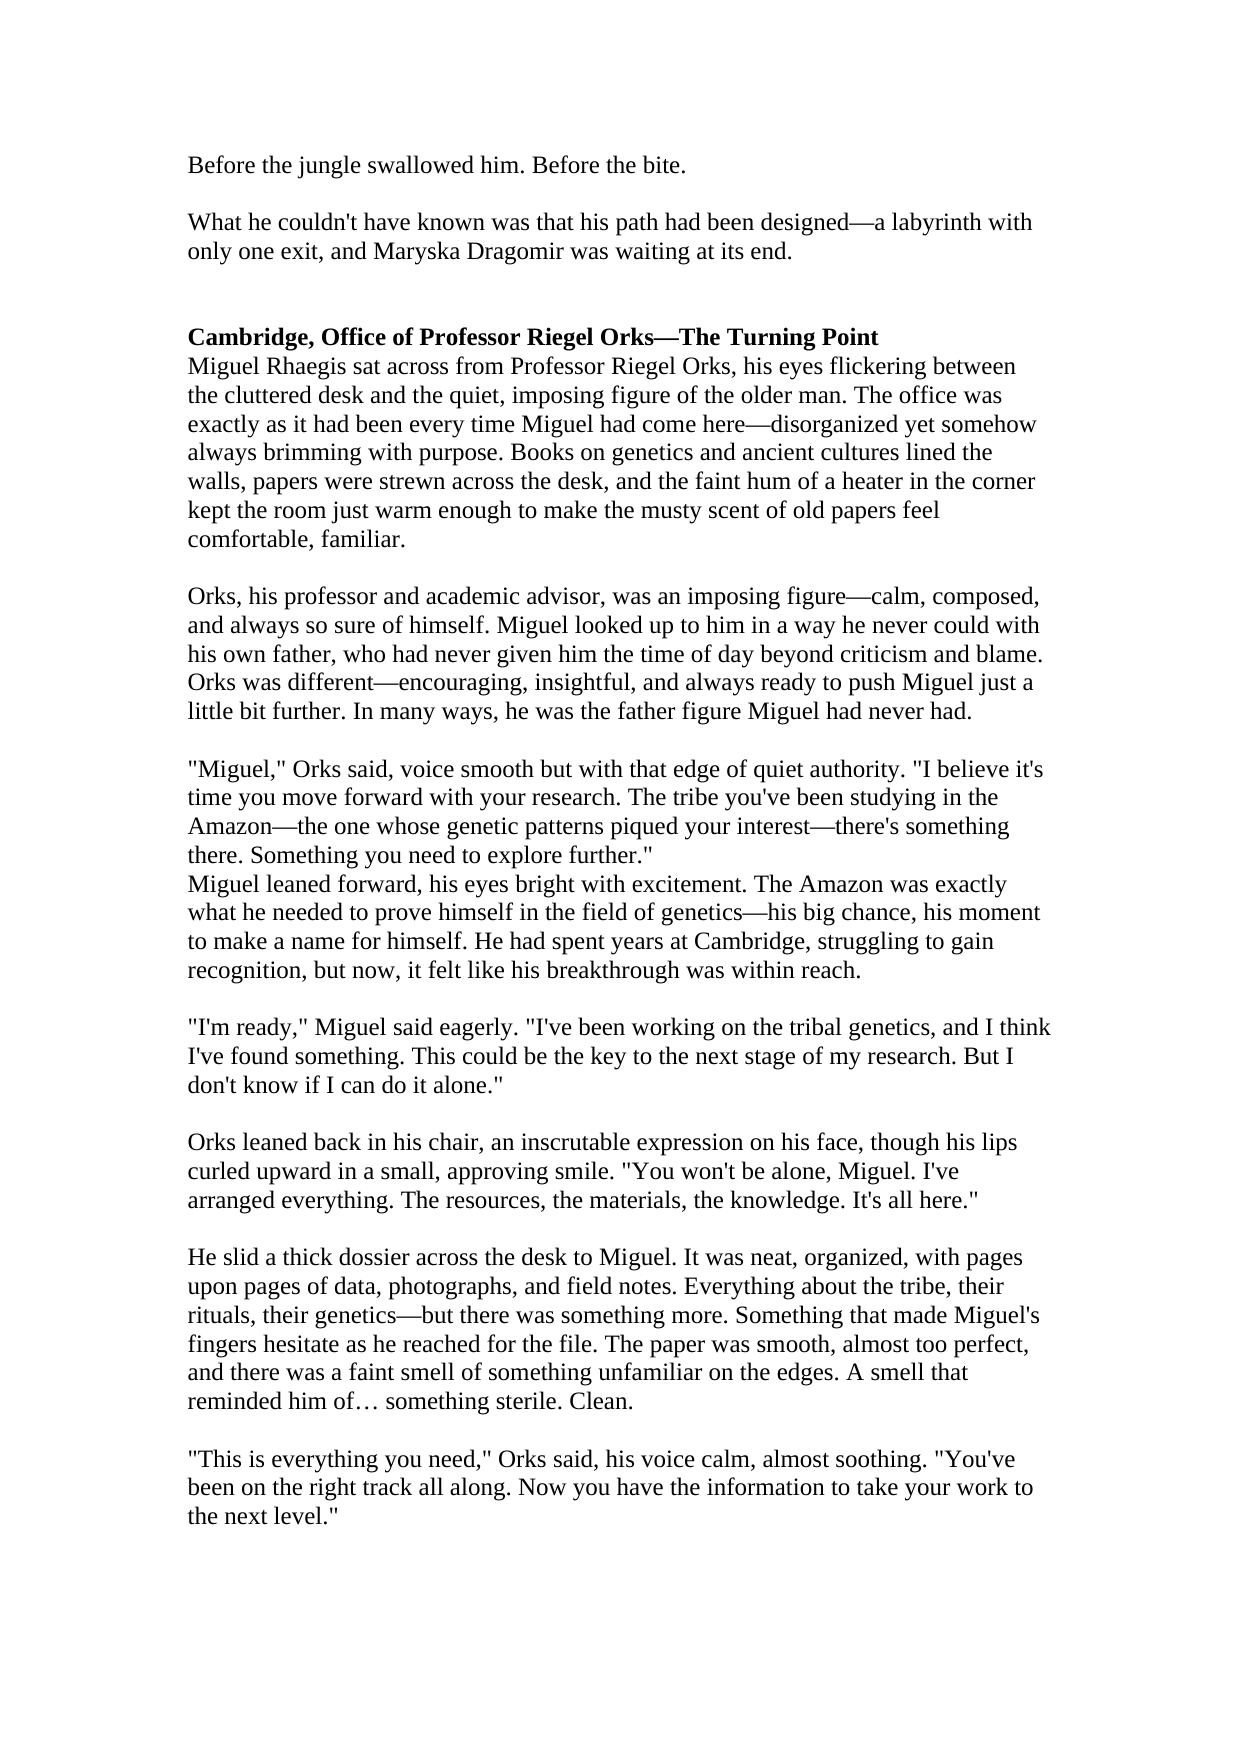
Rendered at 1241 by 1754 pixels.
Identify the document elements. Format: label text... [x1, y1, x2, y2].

text Orks leaned back in his chair, an inscrutable expression on his face, though his lips curled upward in a small, approving smile. "You won't be alone, Miguel. I've arranged everything. The resources, the materials, the knowledge. It's all here." [187, 1127, 1053, 1214]
text Orks, his professor and academic advisor, was an imposing figure—calm, composed, and always so sure of himself. Miguel looked up to him in a way he never could with his own father, who had never given him the time of day beyond criticism and blame. Orks was different—encouraging, insightful, and always ready to push Miguel just a little bit further. In many ways, he was the father figure Miguel had never had. [187, 581, 1053, 725]
text Miguel leaned forward, his eyes bright with excitement. The Amazon was exactly what he needed to prove himself in the field of genetics—his big chance, his moment to make a name for himself. He had spent years at Cambridge, struggling to gain recognition, but now, it felt like his breakthrough was within reach. [187, 869, 1053, 984]
text Miguel Rhaegis sat across from Professor Riegel Orks, his eyes flickering between the cluttered desk and the quiet, imposing figure of the older man. The office was exactly as it had been every time Miguel had come here—disorganized yet somehow always brimming with purpose. Books on genetics and ancient cultures lined the walls, papers were strewn across the desk, and the faint hum of a heater in the corner kept the room just warm enough to make the musty scent of old papers feel comfortable, familiar. [187, 351, 1053, 552]
text "I'm ready," Miguel said eagerly. "I've been working on the tribal genetics, and I think I've found something. This could be the key to the next stage of my research. But I don't know if I can do it alone." [187, 1012, 1053, 1099]
text Before the jungle swallowed him. Before the bite. [187, 150, 1053, 179]
text Cambridge, Office of Professor Riegel Orks—The Turning Point [187, 322, 1053, 351]
text What he couldn't have known was that his path had been designed—a labyrinth with only one exit, and Maryska Dragomir was waiting at its end. [187, 207, 1053, 265]
text "Miguel," Orks said, voice smooth but with that edge of quiet authority. "I believe it's time you move forward with your research. The tribe you've been studying in the Amazon—the one whose genetic patterns piqued your interest—there's something there. Something you need to explore further." [187, 754, 1053, 869]
text "This is everything you need," Orks said, his voice calm, almost soothing. "You've been on the right track all along. Now you have the information to take your work to the next level." [187, 1444, 1053, 1530]
text He slid a thick dossier across the desk to Miguel. It was neat, organized, with pages upon pages of data, photographs, and field notes. Everything about the tribe, their rituals, their genetics—but there was something more. Something that made Miguel's fingers hesitate as he reached for the file. The paper was smooth, almost too perfect, and there was a faint smell of something unfamiliar on the edges. A smell that reminded him of… something sterile. Clean. [187, 1242, 1053, 1415]
